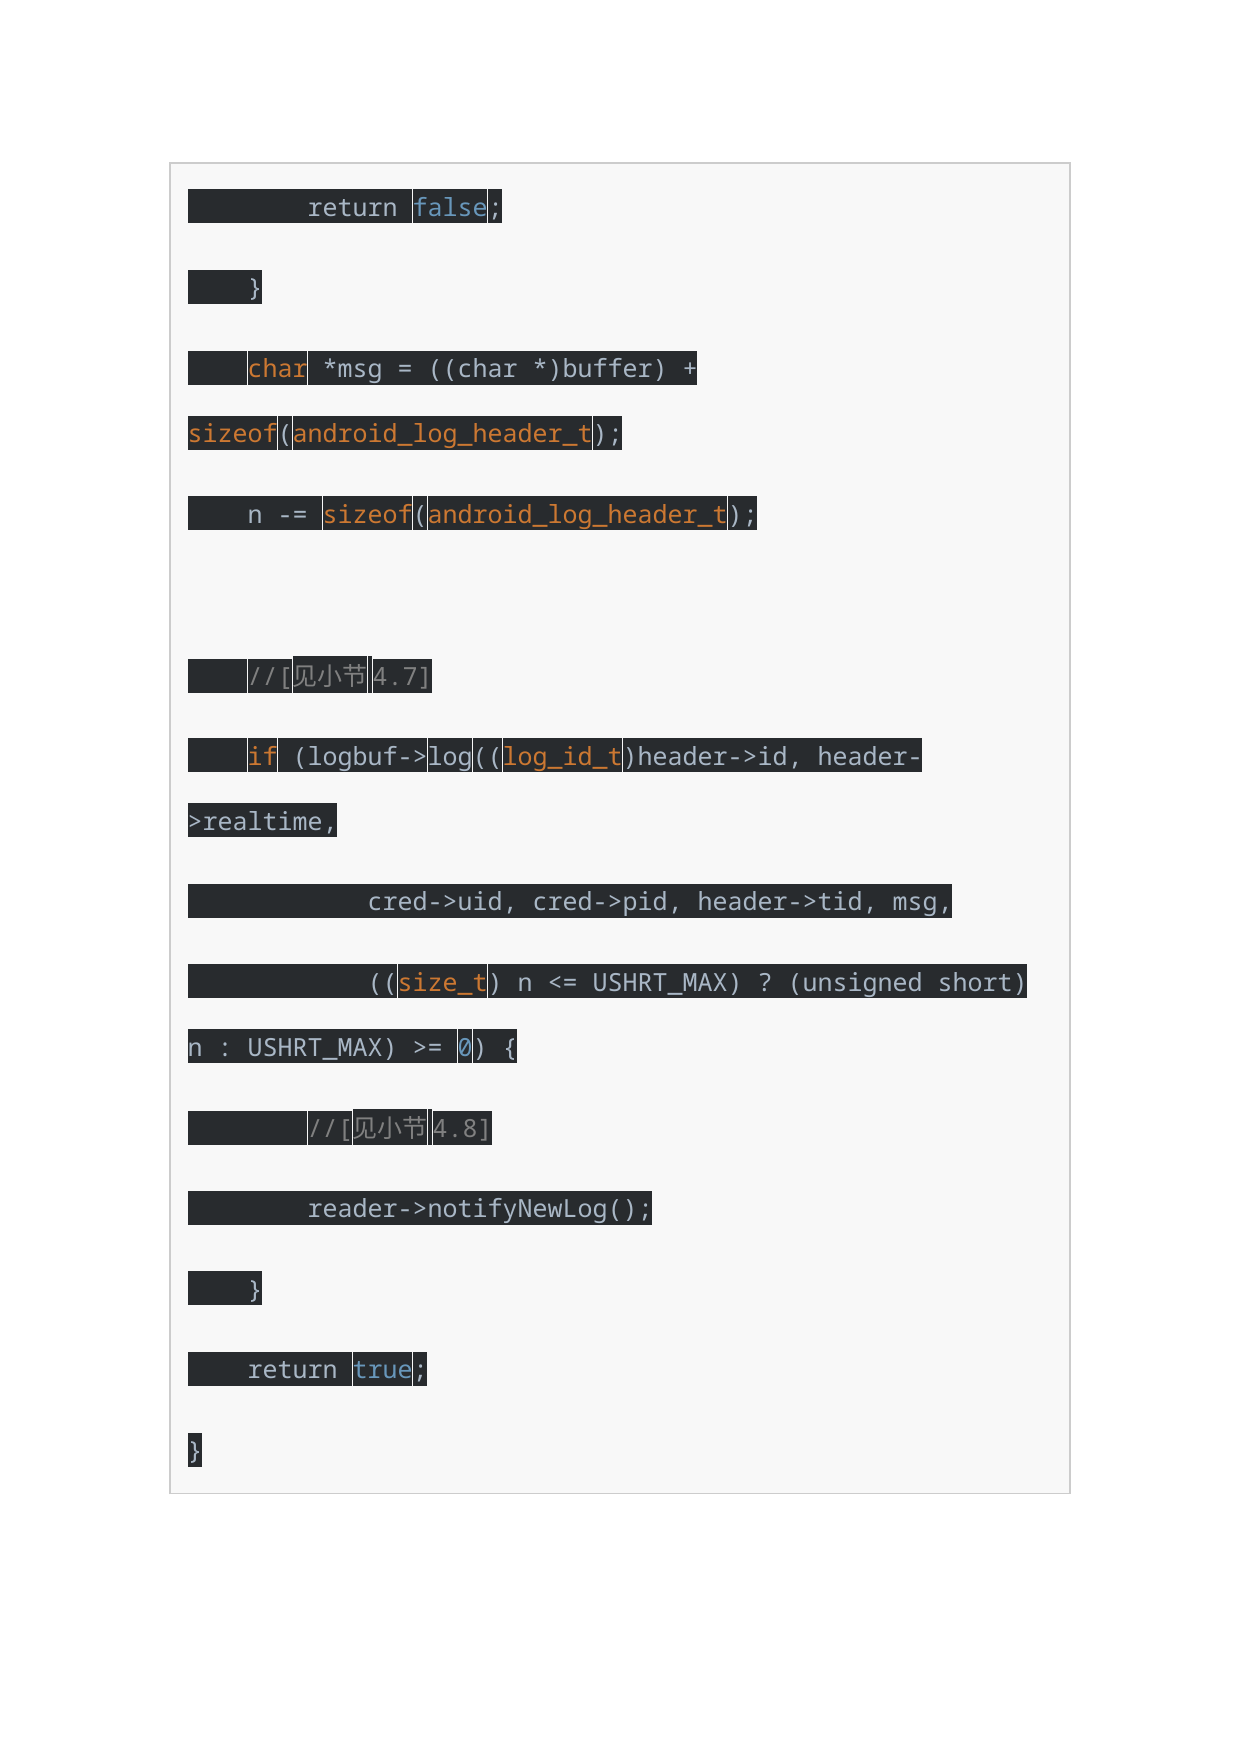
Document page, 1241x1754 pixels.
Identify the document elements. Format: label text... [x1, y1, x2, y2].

text if (logbuf->log((log_id_t)header->id, header->realtime, [171, 711, 1069, 853]
text //[见小节4.7] [171, 630, 1069, 707]
text ((size_t) n <= USHRT_MAX) ? (unsigned short) n : USHRT_MAX) >= 0) { [171, 937, 1069, 1079]
text n -= sizeof(android_log_header_t); [171, 469, 1069, 546]
text return false; [171, 164, 1069, 239]
text //[见小节4.8] [171, 1083, 1069, 1159]
text cred->uid, cred->pid, header->tid, msg, [171, 856, 1069, 933]
text char *msg = ((char *)buffer) + sizeof(android_log_header_t); [171, 323, 1069, 465]
text return true; [171, 1324, 1069, 1401]
text reader->notifyNewLog(); [171, 1163, 1069, 1240]
text } [171, 243, 1069, 319]
text } [171, 1244, 1069, 1321]
text } [171, 1405, 1069, 1493]
